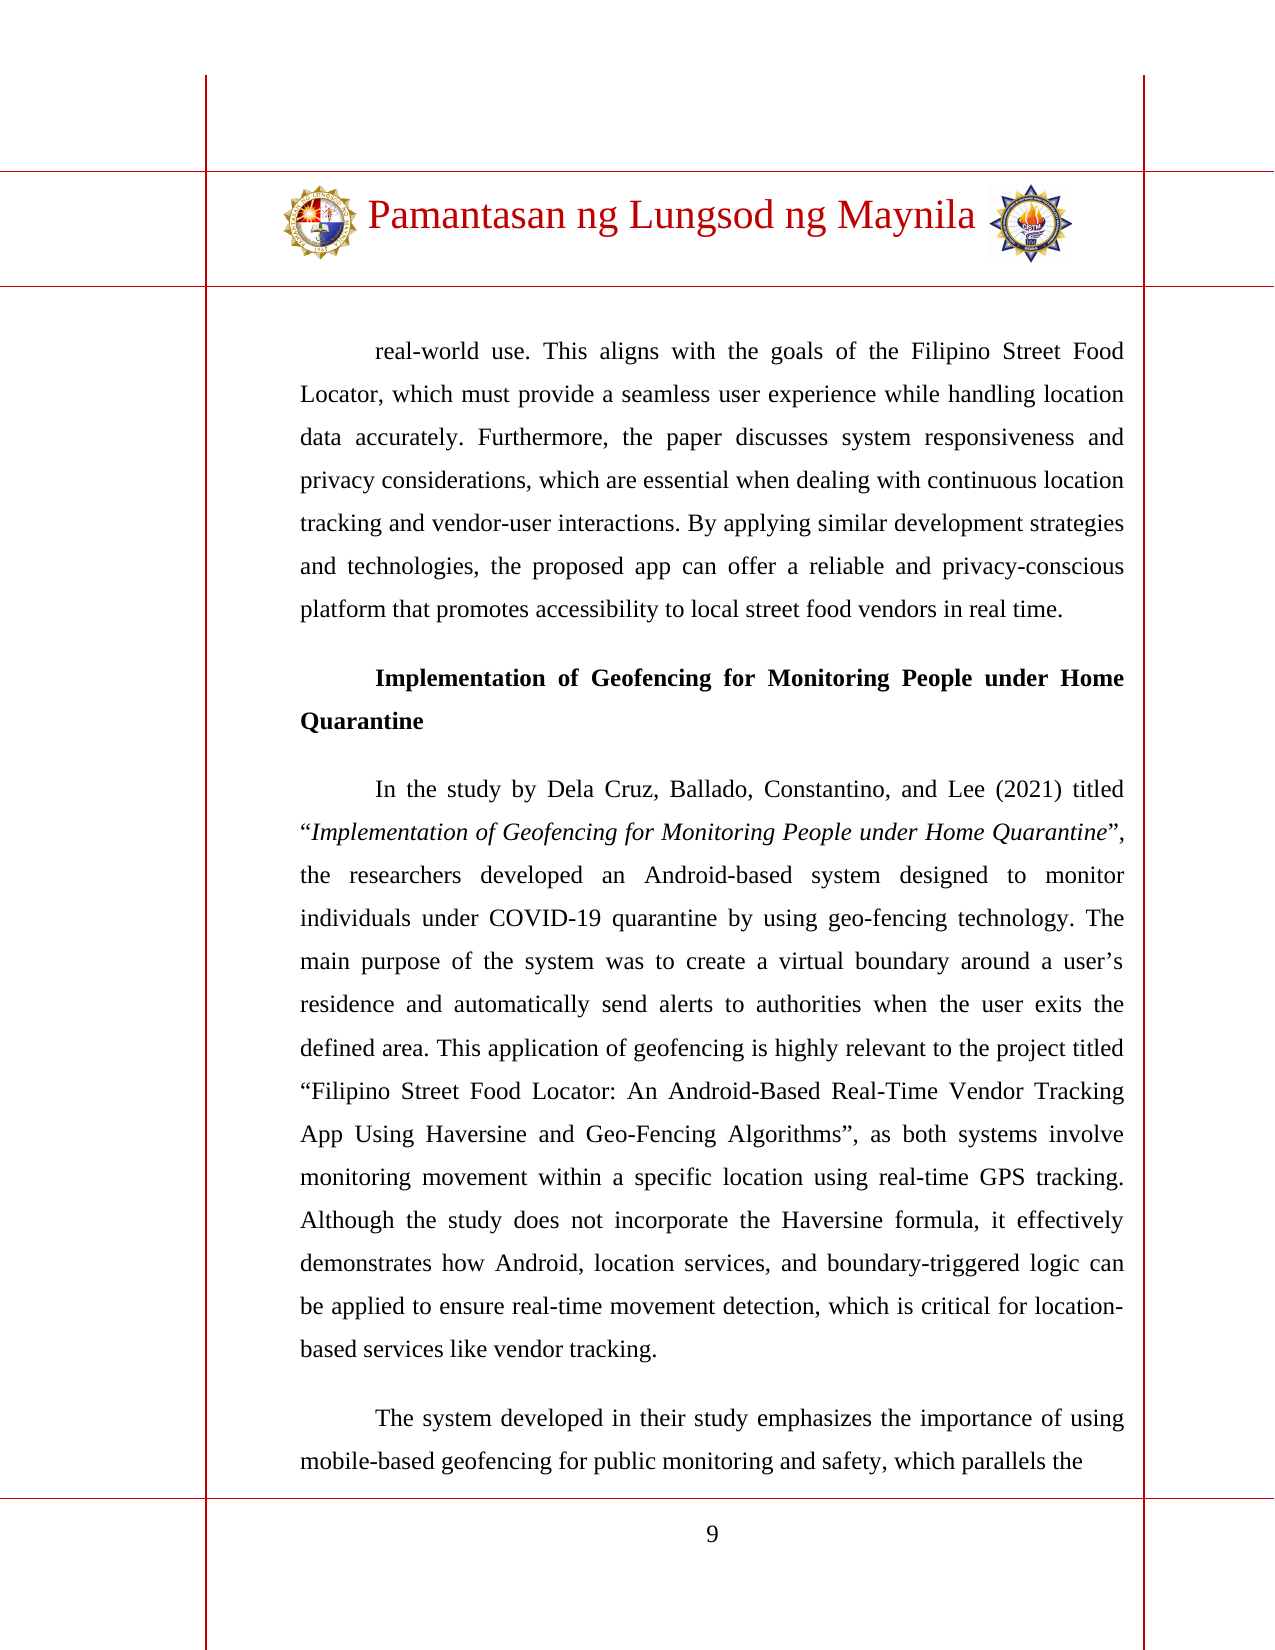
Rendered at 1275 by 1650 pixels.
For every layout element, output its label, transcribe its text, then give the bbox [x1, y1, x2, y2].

text In the study by Dela Cruz, Ballado, Constantino, and Lee (2021) titled “Implementation of Geofencing for Monitoring People under Home Quarantine”, the researchers developed an Android-based system designed to monitor individuals under COVID-19 quarantine by using geo-fencing technology. The main purpose of the system was to create a virtual boundary around a user’s residence and automatically send alerts to authorities when the user exits the defined area. This application of geofencing is highly relevant to the project titled “Filipino Street Food Locator: An Android-Based Real-Time Vendor Tracking App Using Haversine and Geo-Fencing Algorithms”, as both systems involve monitoring movement within a specific location using real-time GPS tracking. Although the study does not incorporate the Haversine formula, it effectively demonstrates how Android, location services, and boundary-triggered logic can be applied to ensure real-time movement detection, which is critical for location-based services like vendor tracking. [300, 774, 1125, 1363]
text real-world use. This aligns with the goals of the Filipino Street Food Locator, which must provide a seamless user experience while handling location data accurately. Furthermore, the paper discusses system responsiveness and privacy considerations, which are essential when dealing with continuous location tracking and vendor-user interactions. By applying similar development strategies and technologies, the proposed app can offer a reliable and privacy-conscious platform that promotes accessibility to local street food vendors in real time. [300, 336, 1125, 623]
text Implementation of Geofencing for Monitoring People under Home Quarantine [300, 663, 1125, 734]
text The system developed in their study emphasizes the importance of using mobile-based geofencing for public monitoring and safety, which parallels the [300, 1403, 1125, 1474]
picture [989, 184, 1073, 263]
picture [281, 183, 359, 262]
